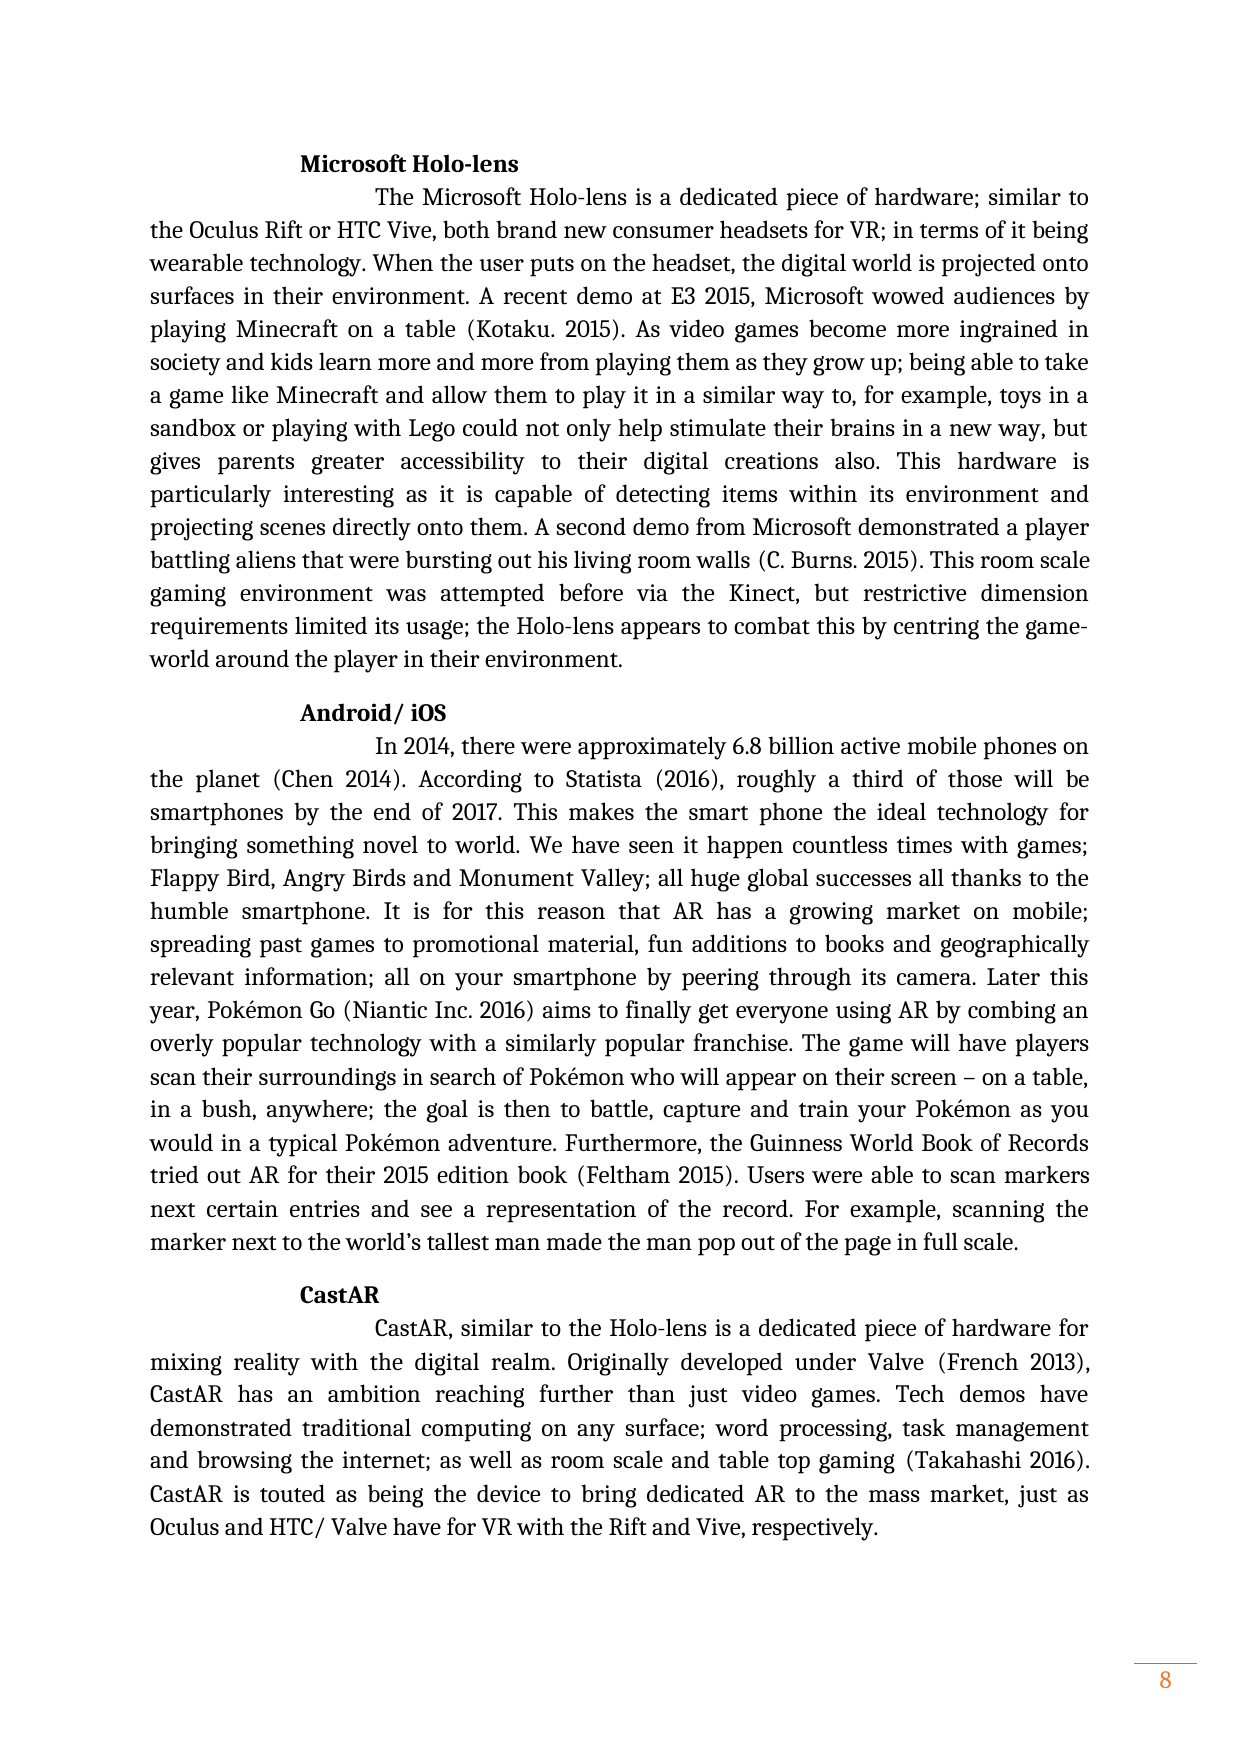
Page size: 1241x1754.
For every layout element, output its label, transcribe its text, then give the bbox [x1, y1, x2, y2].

text CastAR, similar to the Holo-lens is a dedicated piece of hardware for mixing reality with the digital realm. Originally developed under Valve (French 2013), CastAR has an ambition reaching further than just video games. Tech demos have demonstrated traditional computing on any surface; word processing, task management and browsing the internet; as well as room scale and table top gaming (Takahashi 2016). CastAR is touted as being the device to bring dedicated AR to the mass market, just as Oculus and HTC/ Valve have for VR with the Rift and Vive, respectively. [150, 1314, 1090, 1541]
text The Microsoft Holo-lens is a dedicated piece of hardware; similar to the Oculus Rift or HTC Vive, both brand new consumer headsets for VR; in terms of it being wearable technology. When the user puts on the headset, the digital world is projected onto surfaces in their environment. A recent demo at E3 2015, Microsoft wowed audiences by playing Minecraft on a table (Kotaku. 2015). As video games become more ingrained in society and kids learn more and more from playing them as they grow up; being able to take a game like Minecraft and allow them to play it in a similar way to, for example, toys in a sandbox or playing with Lego could not only help stimulate their brains in a new way, but gives parents greater accessibility to their digital creations also. This hardware is particularly interesting as it is capable of detecting items within its environment and projecting scenes directly onto them. A second demo from Microsoft demonstrated a player battling aliens that were bursting out his living room walls (C. Burns. 2015). This room scale gaming environment was attempted before via the Kinect, but restrictive dimension requirements limited its usage; the Holo-lens appears to combat this by centring the game-world around the player in their environment. [150, 183, 1090, 674]
text In 2014, there were approximately 6.8 billion active mobile phones on the planet (Chen 2014). According to Statista (2016), roughly a third of those will be smartphones by the end of 2017. This makes the smart phone the ideal technology for bringing something novel to world. We have seen it happen countless times with games; Flappy Bird, Angry Birds and Monument Valley; all huge global successes all thanks to the humble smartphone. It is for this reason that AR has a growing market on mobile; spreading past games to promotional material, fun additions to books and geographically relevant information; all on your smartphone by peering through its camera. Later this year, Pokémon Go (Niantic Inc. 2016) aims to finally get everyone using AR by combing an overly popular technology with a similarly popular franchise. The game will have players scan their surroundings in search of Pokémon who will appear on their screen – on a table, in a bush, anywhere; the goal is then to battle, capture and train your Pokémon as you would in a typical Pokémon adventure. Furthermore, the Guinness World Book of Records tried out AR for their 2015 edition book (Feltham 2015). Users were able to scan markers next certain entries and see a representation of the record. For example, scanning the marker next to the world’s tallest man made the man pop out of the page in full scale. [150, 732, 1090, 1256]
subtitle Android/ iOS [225, 699, 1090, 728]
subtitle CastAR [225, 1281, 1090, 1310]
subtitle Microsoft Holo-lens [225, 150, 1090, 179]
